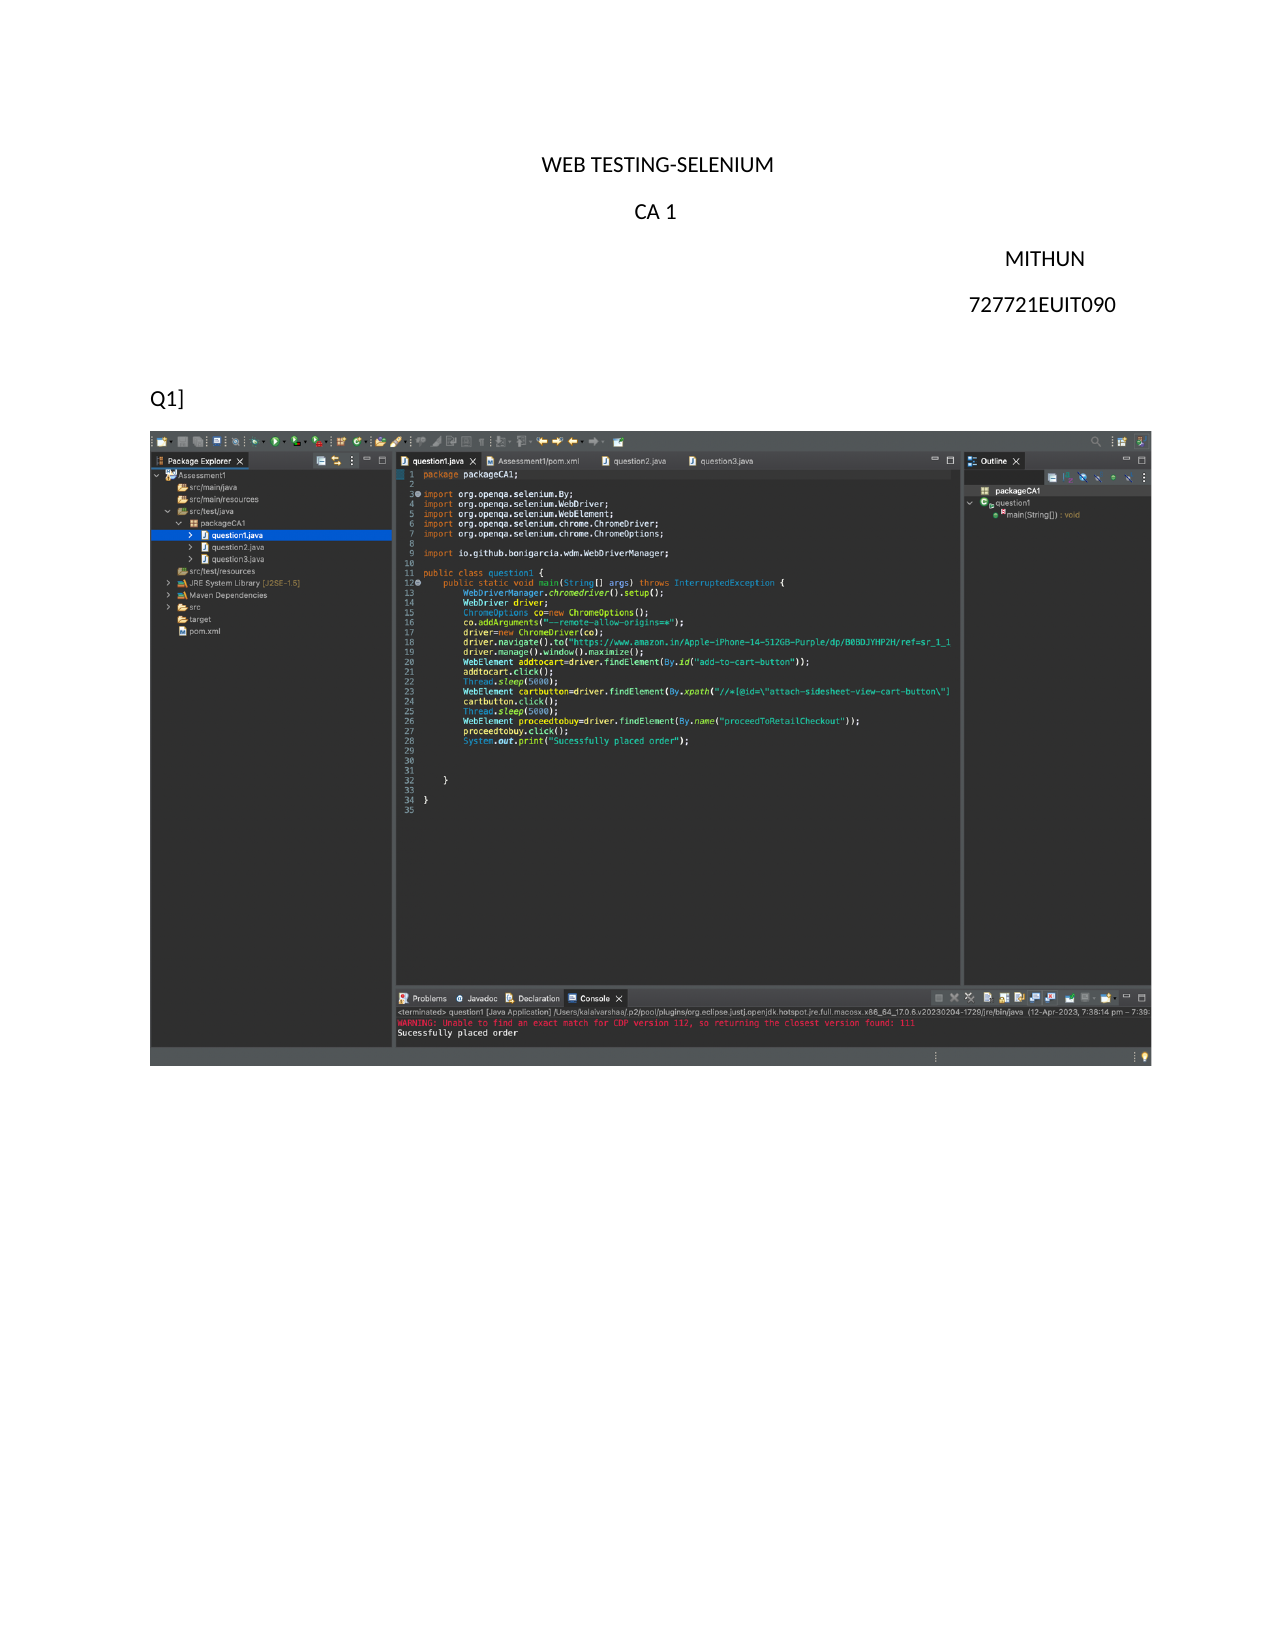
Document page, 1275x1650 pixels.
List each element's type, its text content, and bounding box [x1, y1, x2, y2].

text WEB TESTING-SELENIUM [150, 150, 1125, 178]
picture [150, 431, 1152, 1066]
text Q1] [150, 384, 1125, 412]
text MITHUN [150, 244, 1125, 272]
text 727721EUIT090 [150, 291, 1125, 319]
text CA 1 [150, 197, 1125, 225]
